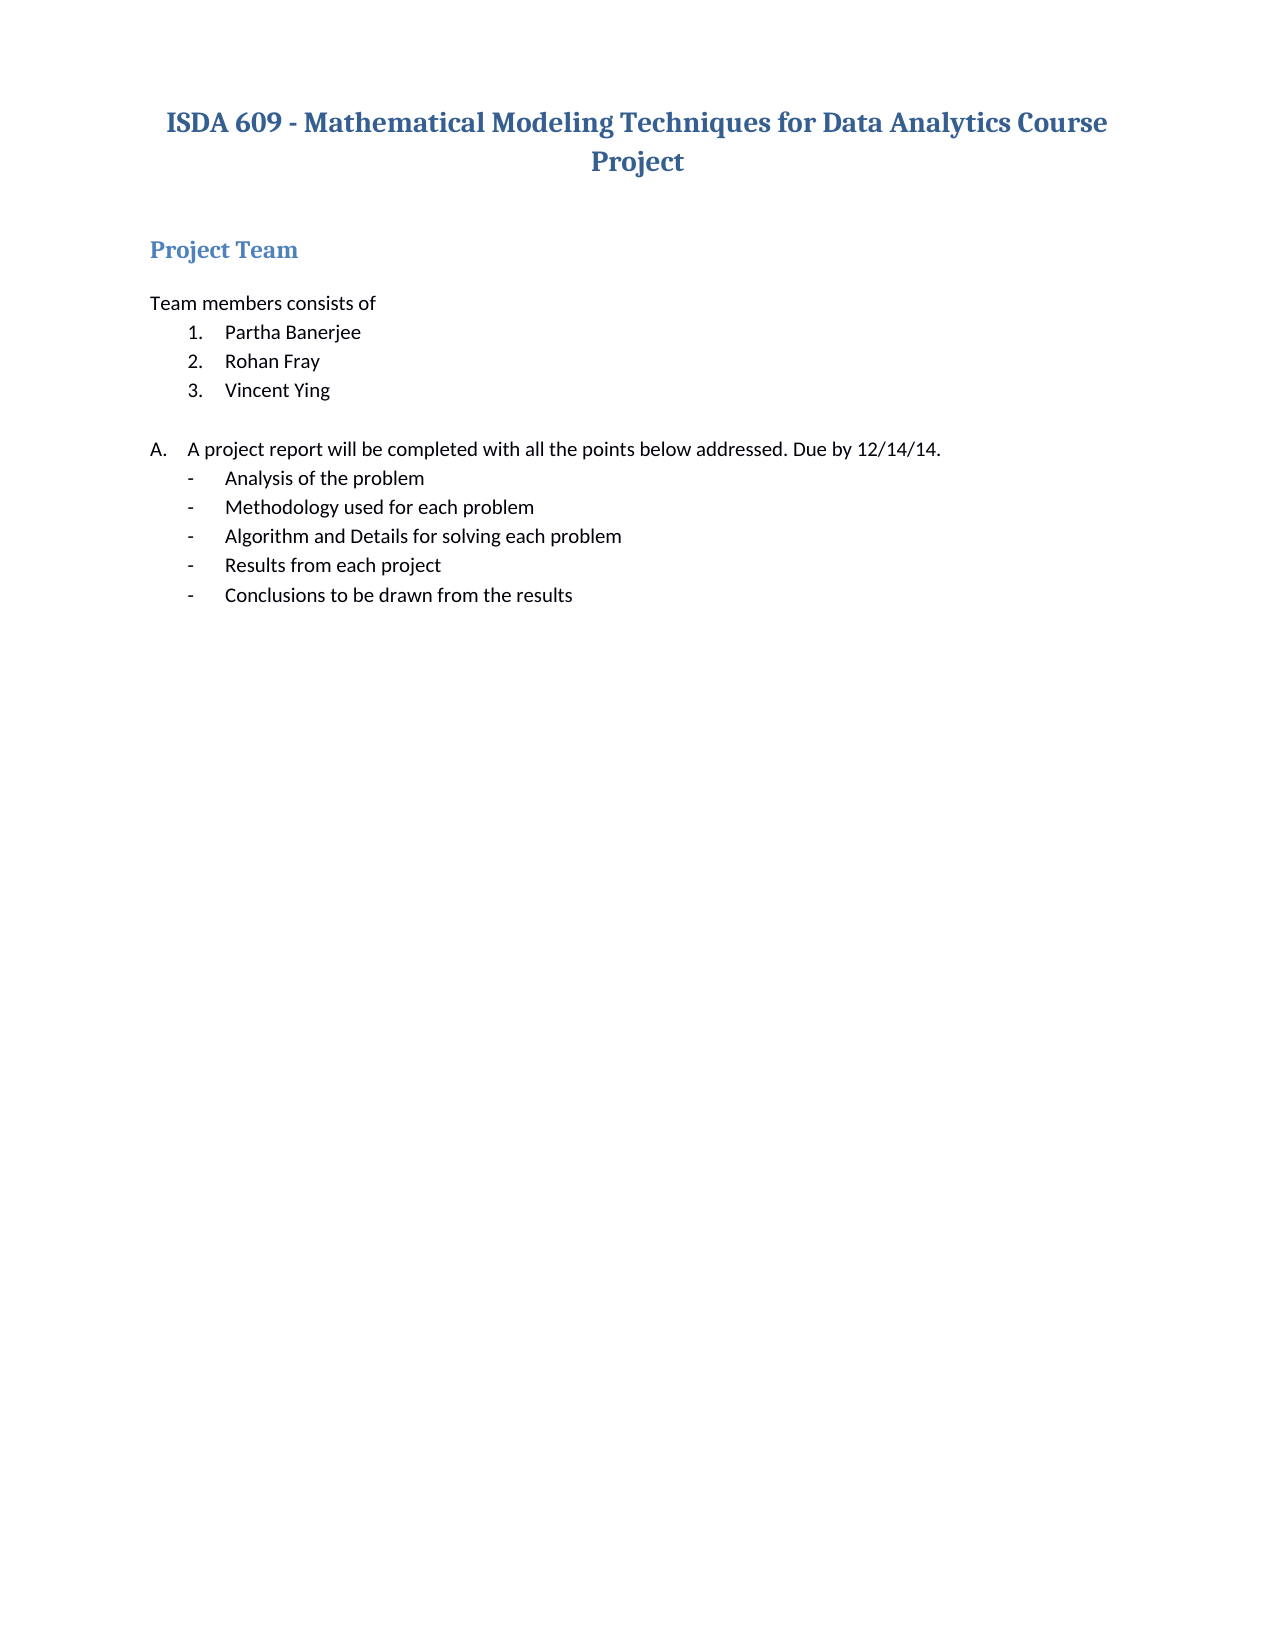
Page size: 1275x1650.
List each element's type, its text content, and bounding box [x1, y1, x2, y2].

list Partha Banerjee [187, 319, 1125, 345]
list Analysis of the problem [187, 465, 1125, 491]
subtitle ISDA 609 - Mathematical Modeling Techniques for Data Analytics Course Project [150, 106, 1125, 178]
list Methodology used for each problem [187, 494, 1125, 520]
list Vincent Ying [187, 378, 1125, 403]
list Conclusions to be drawn from the results [187, 582, 1125, 607]
list Results from each project [187, 553, 1125, 578]
list Rohan Fray [187, 348, 1125, 374]
text Team members consists of [150, 290, 1125, 316]
subtitle Project Team [150, 236, 1125, 265]
list A project report will be completed with all the points below addressed. Due by 12/14/14. [150, 436, 1125, 461]
list Algorithm and Details for solving each problem [187, 523, 1125, 549]
